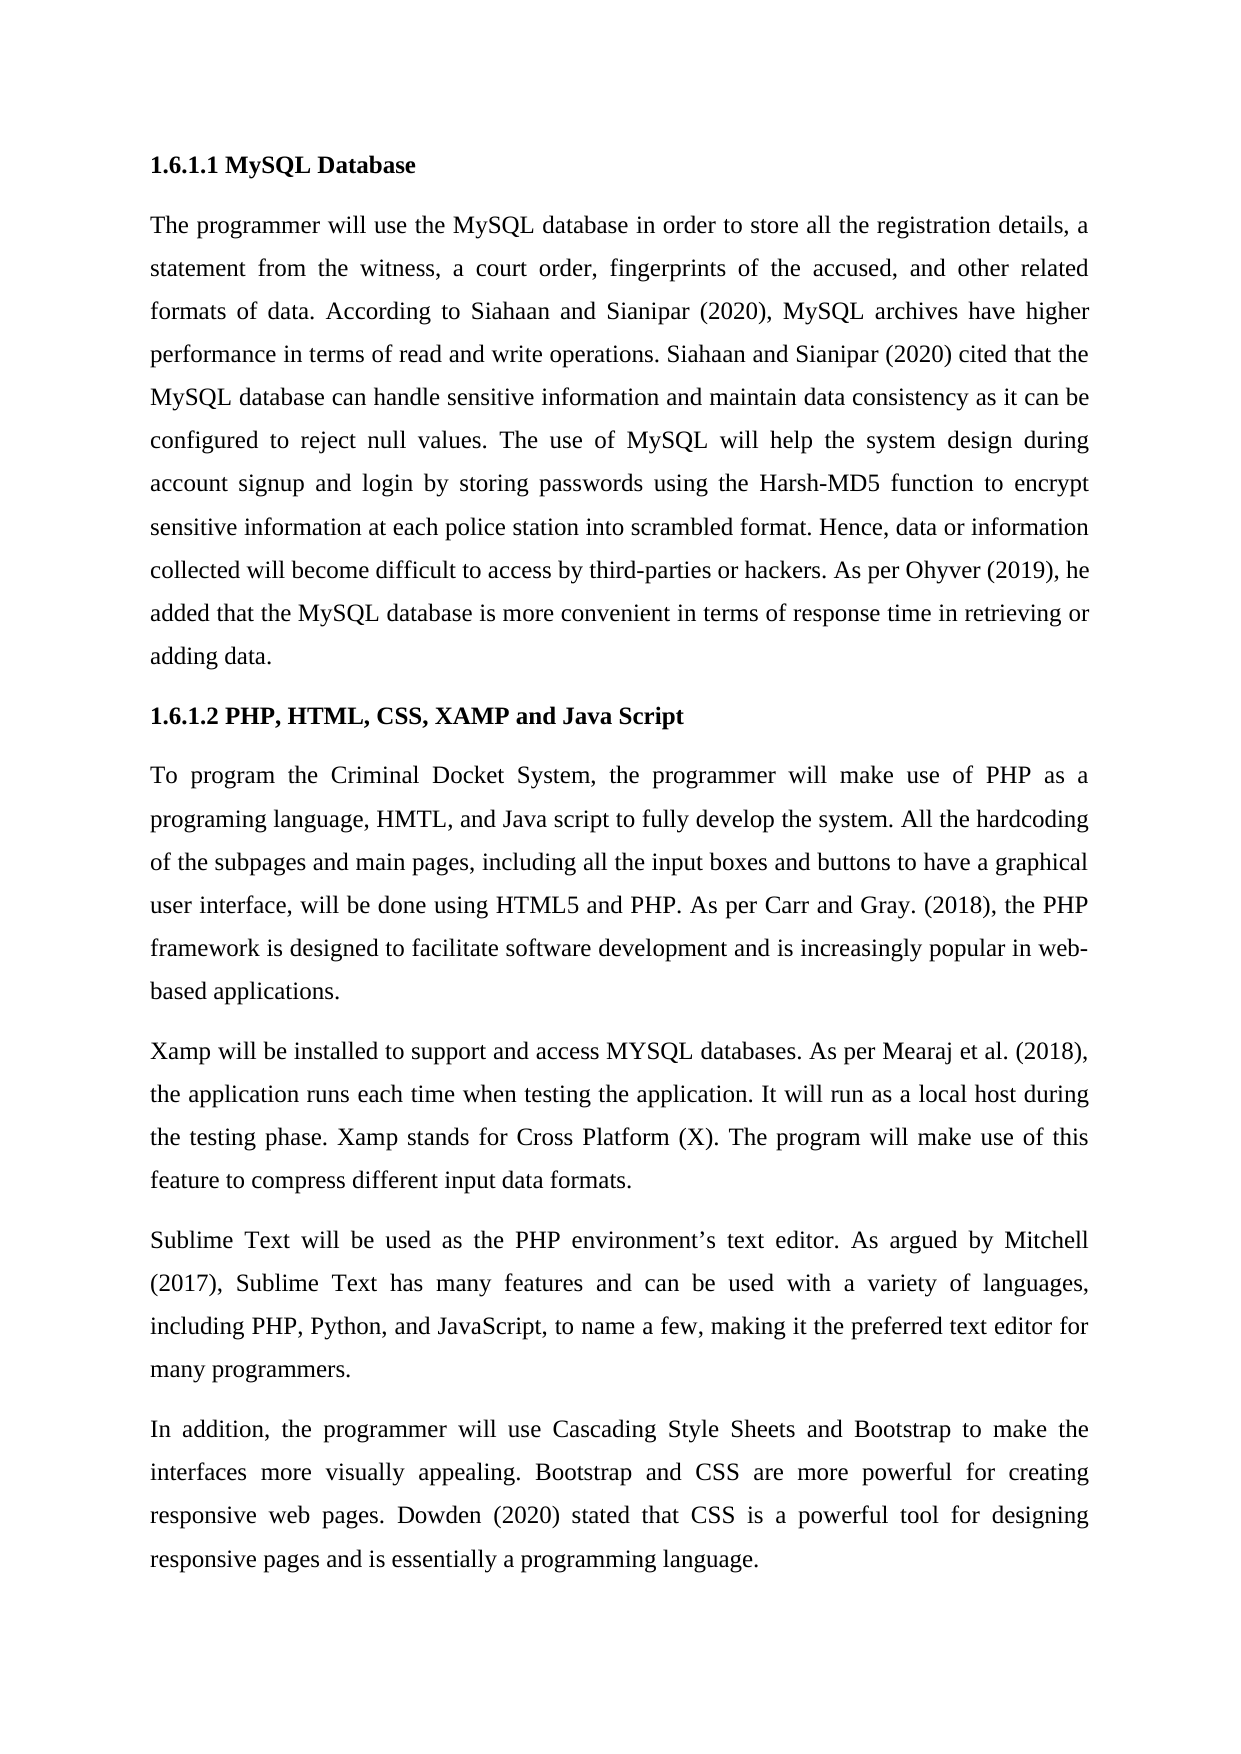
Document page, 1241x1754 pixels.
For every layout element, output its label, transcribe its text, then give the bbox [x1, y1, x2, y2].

text In addition, the programmer will use Cascading Style Sheets and Bootstrap to make the interfaces more visually appealing. Bootstrap and CSS are more powerful for creating responsive web pages. Dowden (2020) stated that CSS is a powerful tool for designing responsive pages and is essentially a programming language. [150, 1414, 1090, 1572]
text 1.6.1.1 MySQL Database [150, 150, 1090, 179]
text 1.6.1.2 PHP, HTML, CSS, XAMP and Java Script [150, 701, 1090, 729]
text The programmer will use the MySQL database in order to store all the registration details, a statement from the witness, a court order, fingerprints of the accused, and other related formats of data. According to Siahaan and Sianipar (2020), MySQL archives have higher performance in terms of read and write operations. Siahaan and Sianipar (2020) cited that the MySQL database can handle sensitive information and maintain data consistency as it can be configured to reject null values. The use of MySQL will help the system design during account signup and login by storing passwords using the Harsh-MD5 function to encrypt sensitive information at each police station into scrambled format. Hence, data or information collected will become difficult to access by third-parties or hackers. As per Ohyver (2019), he added that the MySQL database is more convenient in terms of response time in retrieving or adding data. [150, 210, 1090, 670]
text To program the Criminal Docket System, the programmer will make use of PHP as a programing language, HMTL, and Java script to fully develop the system. All the hardcoding of the subpages and main pages, including all the input boxes and buttons to have a graphical user interface, will be done using HTML5 and PHP. As per Carr and Gray. (2018), the PHP framework is designed to facilitate software development and is increasingly popular in web-based applications. [150, 761, 1090, 1005]
text Xamp will be installed to support and access MYSQL databases. As per Mearaj et al. (2018), the application runs each time when testing the application. It will run as a local host during the testing phase. Xamp stands for Cross Platform (X). The program will make use of this feature to compress different input data formats. [150, 1036, 1090, 1194]
text Sublime Text will be used as the PHP environment’s text editor. As argued by Mitchell (2017), Sublime Text has many features and can be used with a variety of languages, including PHP, Python, and JavaScript, to name a few, making it the preferred text editor for many programmers. [150, 1225, 1090, 1383]
